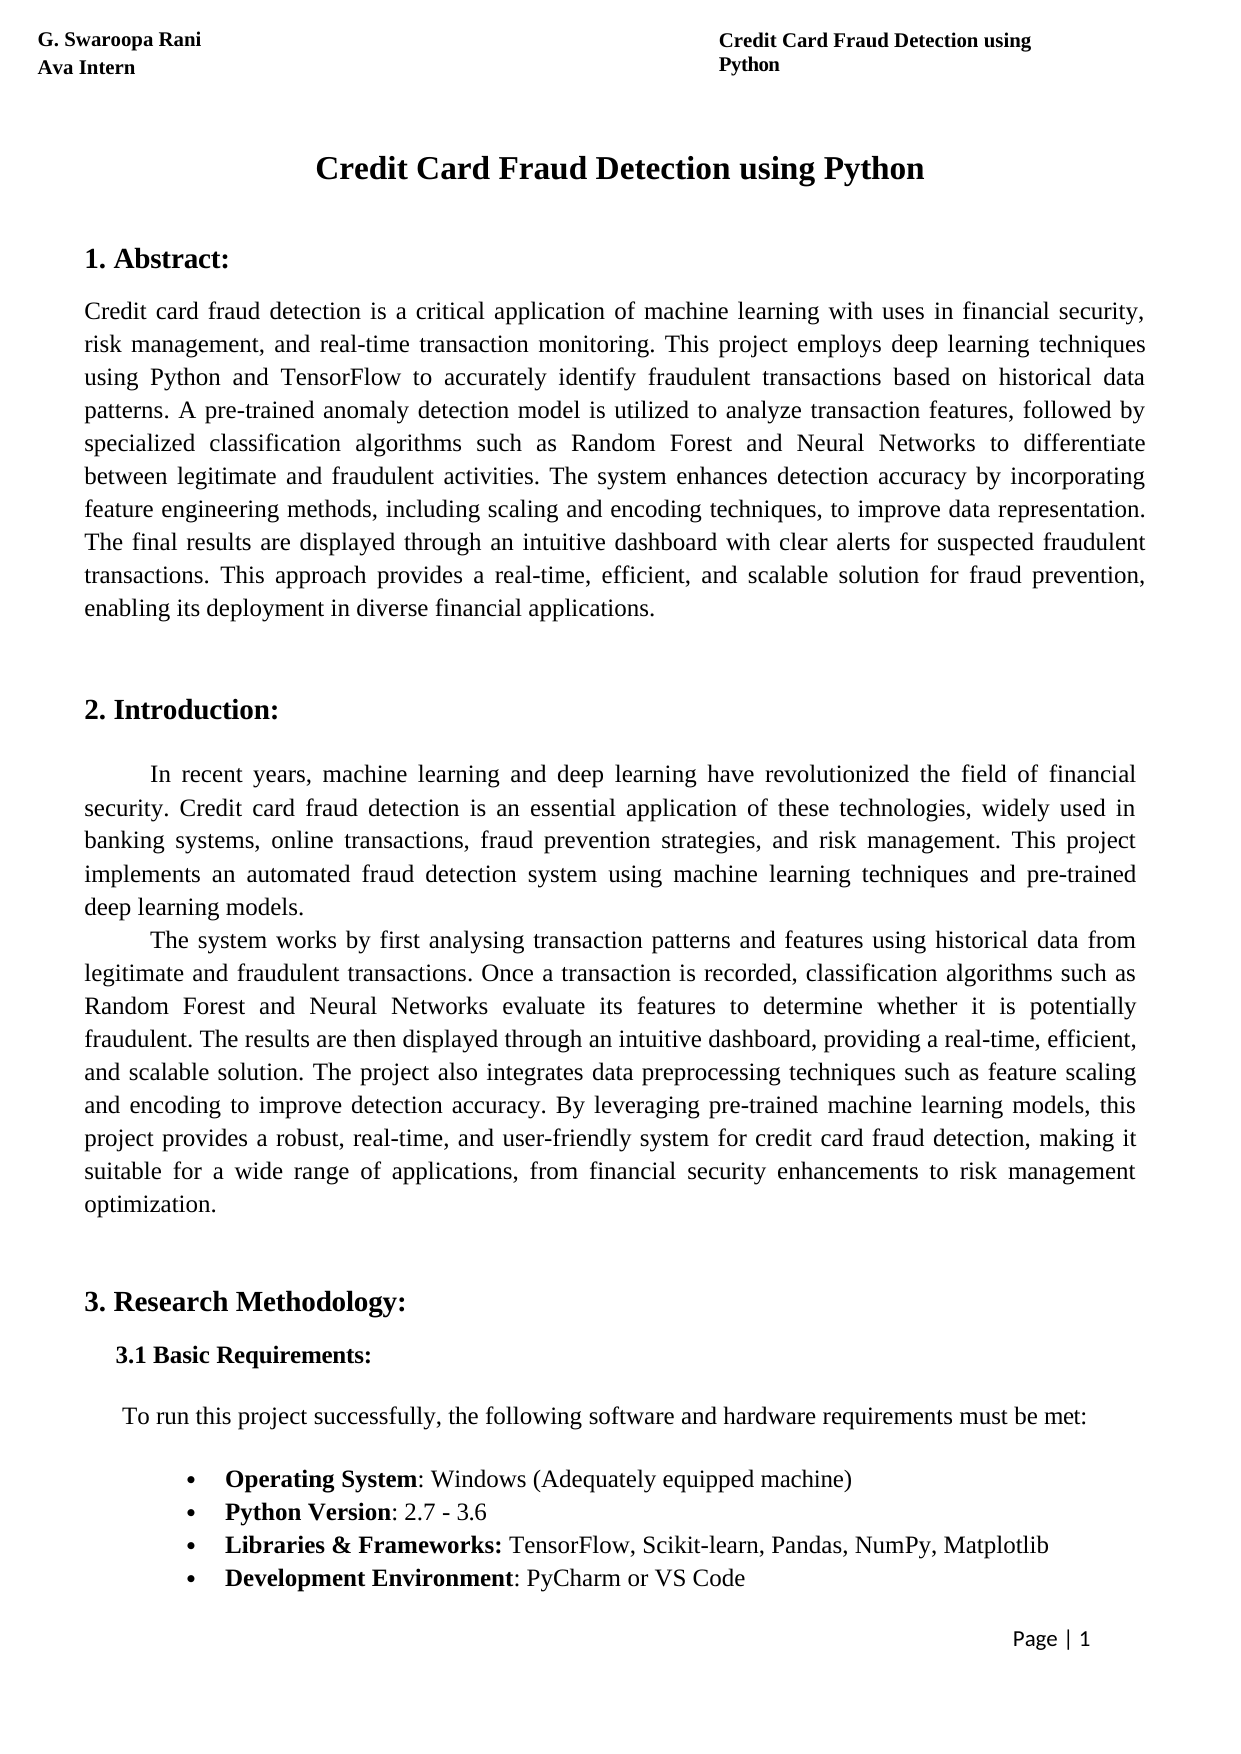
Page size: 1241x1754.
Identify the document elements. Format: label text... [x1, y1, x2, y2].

subtitle Basic Requirements: [115, 1340, 1152, 1368]
title Credit Card Fraud Detection using Python [88, 148, 1152, 187]
text Credit card fraud detection is a critical application of machine learning with uses in financial security, risk management, and real-time transaction monitoring. This project employs deep learning techniques using Python and TensorFlow to accurately identify fraudulent transactions based on historical data patterns. A pre-trained anomaly detection model is utilized to analyze transaction features, followed by specialized classification algorithms such as Random Forest and Neural Networks to differentiate between legitimate and fraudulent activities. The system enhances detection accuracy by incorporating feature engineering methods, including scaling and encoding techniques, to improve data representation. The final results are displayed through an intuitive dashboard with clear alerts for suspected fraudulent transactions. This approach provides a real-time, efficient, and scalable solution for fraud prevention, enabling its deployment in diverse financial applications. [84, 296, 1147, 622]
list Operating System: Windows (Adequately equipped machine) [187, 1464, 1152, 1492]
subtitle Research Methodology: [84, 1284, 1152, 1318]
text To run this project successfully, the following software and hardware requirements must be met: [122, 1401, 1152, 1430]
list Development Environment: PyCharm or VS Code [187, 1563, 1039, 1592]
list Libraries & Frameworks: TensorFlow, Scikit-learn, Pandas, NumPy, Matplotlib [187, 1530, 1152, 1558]
subtitle Introduction: [84, 692, 1152, 726]
text In recent years, machine learning and deep learning have revolutionized the field of financial security. Credit card fraud detection is an essential application of these technologies, widely used in banking systems, online transactions, fraud prevention strategies, and risk management. This project implements an automated fraud detection system using machine learning techniques and pre-trained deep learning models. [84, 759, 1137, 920]
text The system works by first analysing transaction patterns and features using historical data from legitimate and fraudulent transactions. Once a transaction is recorded, classification algorithms such as Random Forest and Neural Networks evaluate its features to determine whether it is potentially fraudulent. The results are then displayed through an intuitive dashboard, providing a real-time, efficient, and scalable solution. The project also integrates data preprocessing techniques such as feature scaling and encoding to improve detection accuracy. By leveraging pre-trained machine learning models, this project provides a robust, real-time, and user-friendly system for credit card fraud detection, making it suitable for a wide range of applications, from financial security enhancements to risk management optimization. [84, 925, 1137, 1218]
list Python Version: 2.7 - 3.6 [187, 1497, 1152, 1526]
subtitle Abstract: [84, 241, 1152, 275]
